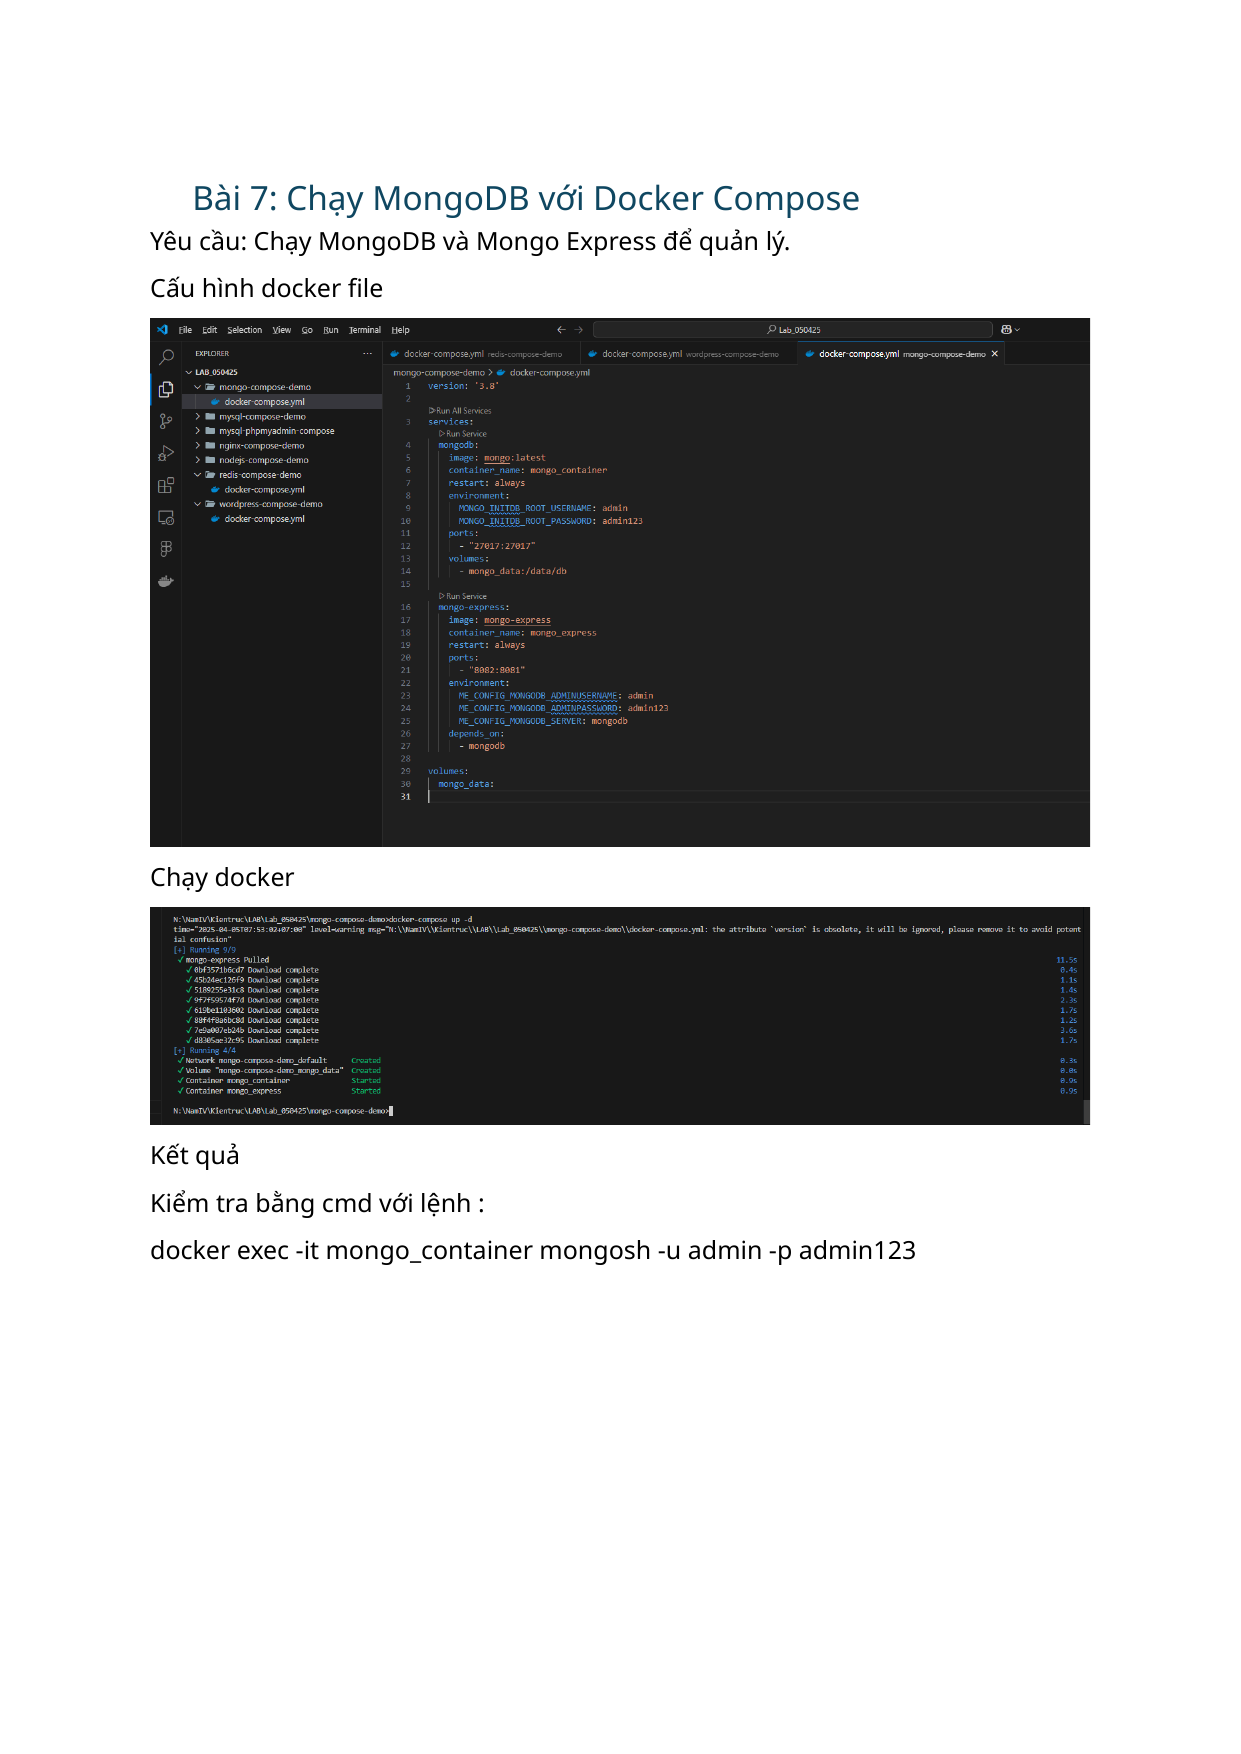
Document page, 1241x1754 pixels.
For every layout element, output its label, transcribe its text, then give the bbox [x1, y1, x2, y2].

text Chạy docker [150, 860, 1090, 894]
text Yêu cầu: Chạy MongoDB và Mongo Express để quản lý. [150, 224, 1090, 258]
subtitle Bài 7: Chạy MongoDB với Docker Compose [192, 175, 1090, 220]
text docker exec -it mongo_container mongosh -u admin -p admin123 [150, 1232, 1090, 1266]
picture [150, 318, 1091, 847]
picture [150, 907, 1091, 1125]
text Cấu hình docker file [150, 271, 1090, 305]
text Kiểm tra bằng cmd với lệnh : [150, 1185, 1090, 1219]
text Kết quả [150, 1138, 1090, 1172]
